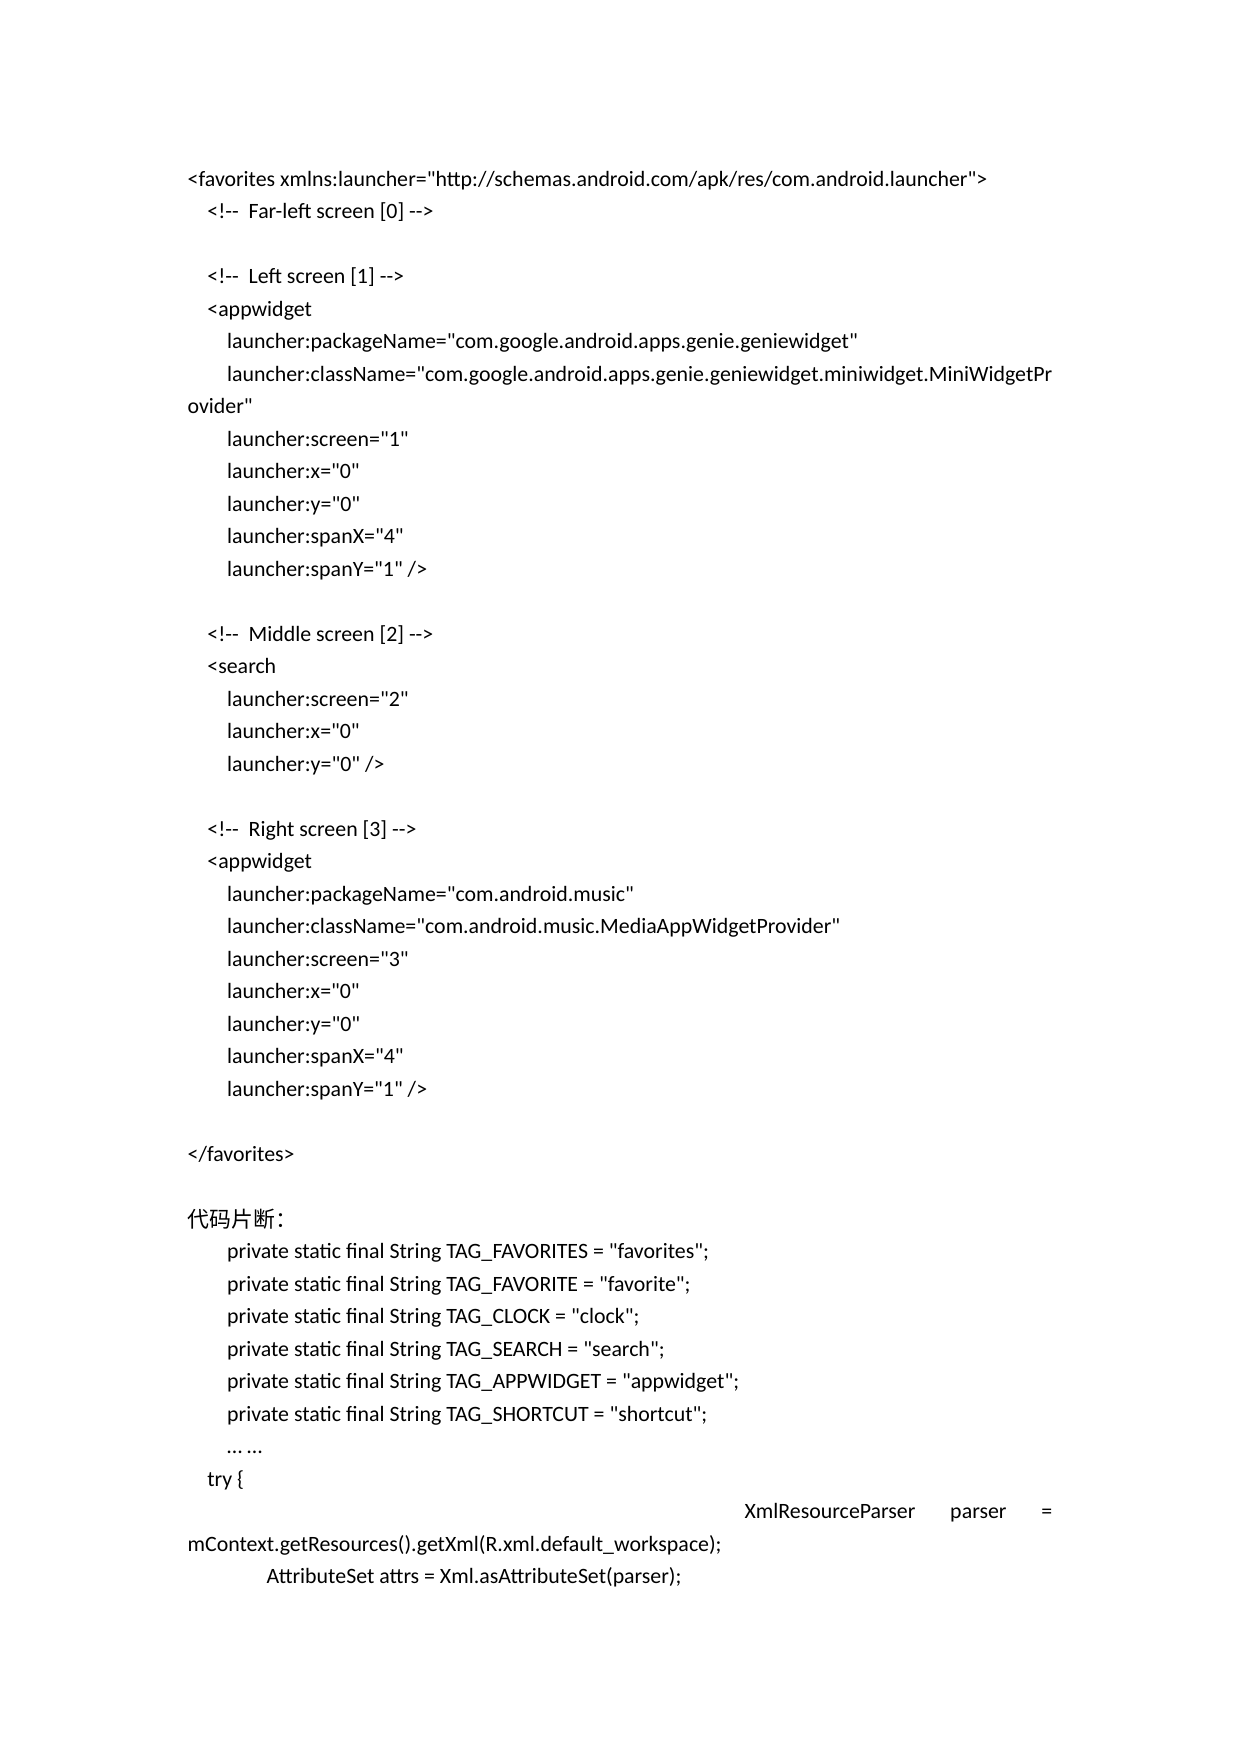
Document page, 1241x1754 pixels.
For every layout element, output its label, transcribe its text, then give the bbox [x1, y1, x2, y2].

text <appwidget [187, 844, 1053, 877]
text <!-- Right screen [3] --> [187, 812, 1053, 844]
text 代码片断： [187, 1202, 1053, 1234]
text </favorites> [187, 1137, 1053, 1169]
text <search [187, 649, 1053, 682]
text private static final String TAG_SHORTCUT = "shortcut"; [187, 1397, 1053, 1429]
text <!-- Left screen [1] --> [187, 259, 1053, 292]
text private static final String TAG_FAVORITES = "favorites"; [187, 1234, 1053, 1267]
text private static final String TAG_CLOCK = "clock"; [187, 1299, 1053, 1332]
text launcher:packageName="com.android.music" [187, 877, 1053, 909]
text <!-- Far-left screen [0] --> [187, 194, 1053, 227]
text … … [187, 1429, 1053, 1462]
text launcher:screen="3" [187, 942, 1053, 974]
text launcher:x="0" [187, 454, 1053, 487]
text XmlResourceParser parser = mContext.getResources().getXml(R.xml.default_workspace); [187, 1494, 1053, 1559]
text private static final String TAG_SEARCH = "search"; [187, 1332, 1053, 1364]
text launcher:spanY="1" /> [187, 1072, 1053, 1104]
text launcher:className="com.google.android.apps.genie.geniewidget.miniwidget.MiniWidgetProvider" [187, 357, 1053, 422]
text private static final String TAG_FAVORITE = "favorite"; [187, 1267, 1053, 1299]
text launcher:y="0" [187, 487, 1053, 519]
text launcher:spanX="4" [187, 1039, 1053, 1072]
text try { [187, 1462, 1053, 1494]
text launcher:spanX="4" [187, 519, 1053, 552]
text launcher:spanY="1" /> [187, 552, 1053, 584]
text launcher:y="0" [187, 1007, 1053, 1039]
text launcher:x="0" [187, 974, 1053, 1007]
text <appwidget [187, 292, 1053, 324]
text launcher:x="0" [187, 714, 1053, 747]
text AttributeSet attrs = Xml.asAttributeSet(parser); [187, 1559, 1053, 1592]
text launcher:screen="2" [187, 682, 1053, 714]
text launcher:screen="1" [187, 422, 1053, 454]
text launcher:y="0" /> [187, 747, 1053, 779]
text private static final String TAG_APPWIDGET = "appwidget"; [187, 1364, 1053, 1397]
text <favorites xmlns:launcher="http://schemas.android.com/apk/res/com.android.launcher"> [187, 162, 1053, 194]
text <!-- Middle screen [2] --> [187, 617, 1053, 649]
text launcher:packageName="com.google.android.apps.genie.geniewidget" [187, 324, 1053, 357]
text launcher:className="com.android.music.MediaAppWidgetProvider" [187, 909, 1053, 942]
